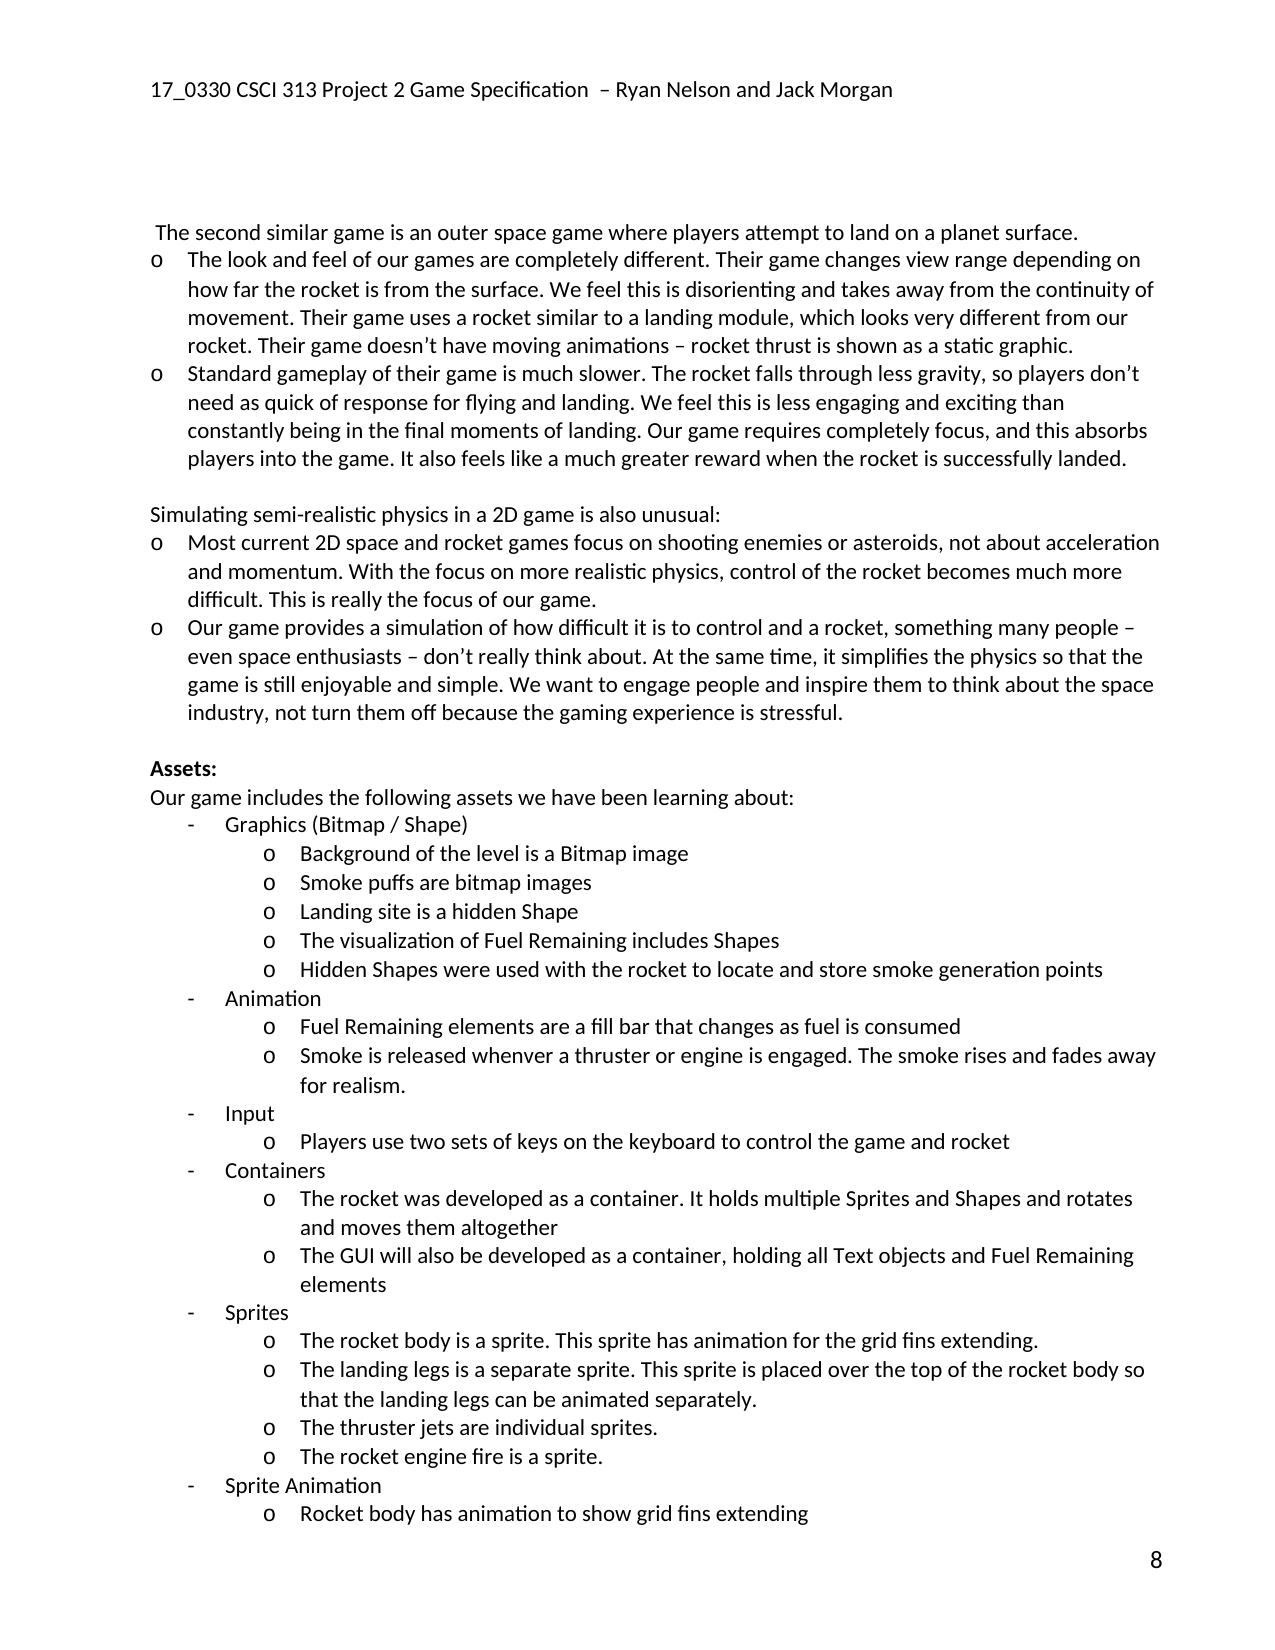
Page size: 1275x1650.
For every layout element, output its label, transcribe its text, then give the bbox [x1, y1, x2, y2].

list Smoke puffs are bitmap images [262, 868, 1162, 897]
list Our game provides a simulation of how difficult it is to control and a rocket, something many people – even space enthusiasts – don’t really think about. At the same time, it simplifies the physics so that the game is still enjoyable and simple. We want to engage people and inspire them to think about the space industry, not turn them off because the gaming experience is stressful. [150, 613, 1162, 727]
list Graphics (Bitmap / Shape) [187, 811, 1162, 839]
list Players use two sets of keys on the keyboard to control the game and rocket [262, 1127, 1162, 1156]
list Input [187, 1099, 1162, 1127]
list Most current 2D space and rocket games focus on shooting enemies or asteroids, not about acceleration and momentum. With the focus on more realistic physics, control of the rocket becomes much more difficult. This is really the focus of our game. [150, 528, 1162, 613]
text Simulating semi-realistic physics in a 2D game is also unusual: [150, 500, 1162, 528]
list The rocket engine fire is a sprite. [262, 1442, 1162, 1471]
list The look and feel of our games are completely different. Their game changes view range depending on how far the rocket is from the surface. We feel this is disorienting and takes away from the continuity of movement. Their game uses a rocket similar to a landing module, which looks very different from our rocket. Their game doesn’t have moving animations – rocket thrust is shown as a static graphic. [150, 246, 1162, 359]
list The rocket was developed as a container. It holds multiple Sprites and Shapes and rotates and moves them altogether [262, 1184, 1162, 1241]
list The rocket body is a sprite. This sprite has animation for the grid fins extending. [262, 1326, 1162, 1356]
list Landing site is a hidden Shape [262, 897, 1162, 926]
list Background of the level is a Bitmap image [262, 839, 1162, 868]
list The GUI will also be developed as a container, holding all Text objects and Fuel Remaining elements [262, 1241, 1162, 1298]
list Sprites [187, 1298, 1162, 1326]
list The landing legs is a separate sprite. This sprite is placed over the top of the rocket body so that the landing legs can be animated separately. [262, 1356, 1162, 1413]
list Rocket body has animation to show grid fins extending [262, 1499, 1162, 1528]
list Containers [187, 1156, 1162, 1184]
list Fuel Remaining elements are a fill bar that changes as fuel is consumed [262, 1012, 1162, 1042]
list Smoke is released whenver a thruster or engine is engaged. The smoke rises and fades away for realism. [262, 1042, 1162, 1099]
list Sprite Animation [187, 1471, 1162, 1499]
list Animation [187, 984, 1162, 1012]
list Hidden Shapes were used with the rocket to locate and store smoke generation points [262, 955, 1162, 984]
text Assets: [150, 754, 1162, 783]
list The thruster jets are individual sprites. [262, 1413, 1162, 1442]
text The second similar game is an outer space game where players attempt to land on a planet surface. [150, 218, 1162, 246]
list The visualization of Fuel Remaining includes Shapes [262, 926, 1162, 955]
text Our game includes the following assets we have been learning about: [150, 783, 1162, 811]
list Standard gameplay of their game is much slower. The rocket falls through less gravity, so players don’t need as quick of response for flying and landing. We feel this is less engaging and exciting than constantly being in the final moments of landing. Our game requires completely focus, and this absorbs players into the game. It also feels like a much greater reward when the rocket is successfully landed. [150, 359, 1162, 472]
